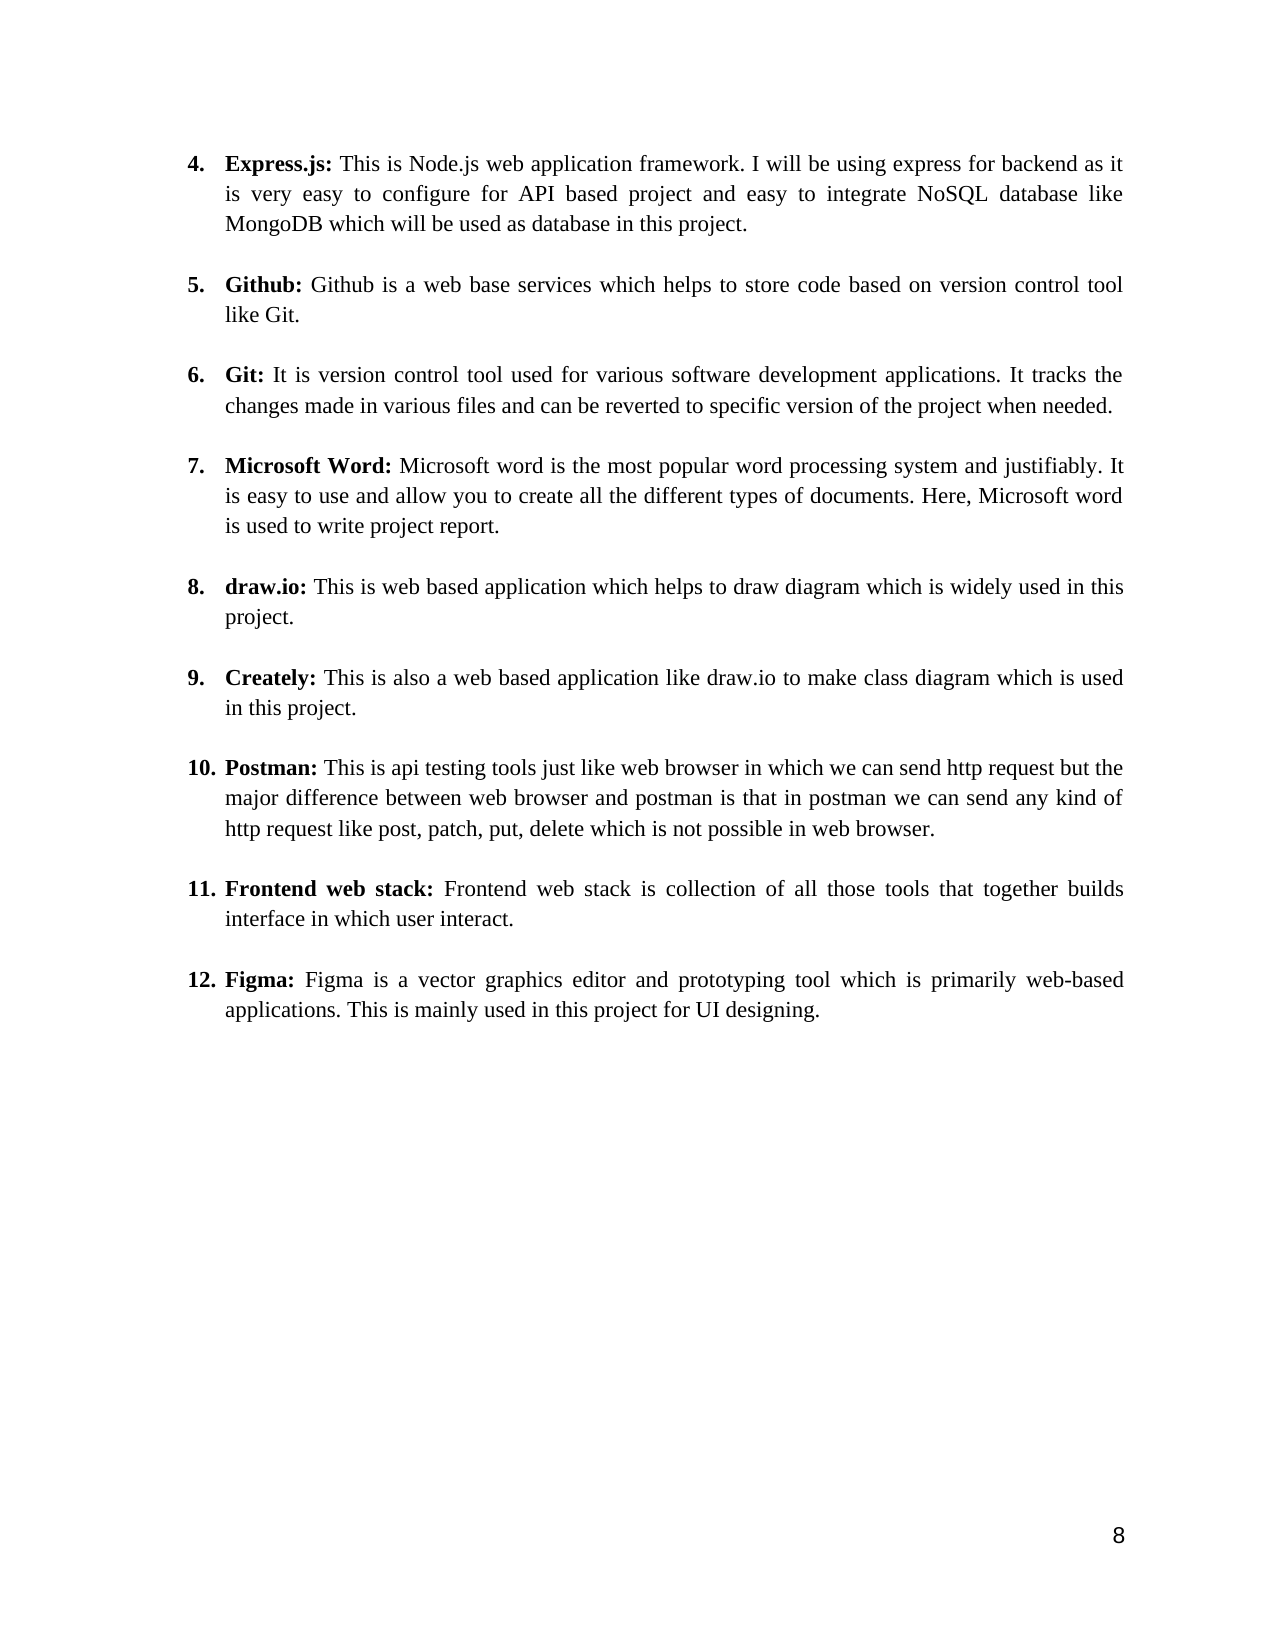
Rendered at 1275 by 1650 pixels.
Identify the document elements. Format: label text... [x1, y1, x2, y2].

list Git: It is version control tool used for various software development applications. It tracks the changes made in various files and can be reverted to specific version of the project when needed. [187, 361, 1125, 418]
list Microsoft Word: Microsoft word is the most popular word processing system and justifiably. It is easy to use and allow you to create all the different types of documents. Here, Microsoft word is used to write project report. [187, 452, 1125, 539]
list Creately: This is also a web based application like draw.io to make class diagram which is used in this project. [187, 663, 1125, 720]
list Github: Github is a web base services which helps to store code based on version control tool like Git. [187, 271, 1125, 327]
list draw.io: This is web based application which helps to draw diagram which is widely used in this project. [187, 573, 1125, 629]
list Figma: Figma is a vector graphics editor and prototyping tool which is primarily web-based applications. This is mainly used in this project for UI designing. [187, 966, 1125, 1022]
list Frontend web stack: Frontend web stack is collection of all those tools that together builds interface in which user interact. [187, 875, 1125, 932]
list Express.js: This is Node.js web application framework. I will be using express for backend as it is very easy to configure for API based project and easy to integrate NoSQL database like MongoDB which will be used as database in this project. [187, 150, 1125, 237]
list Postman: This is api testing tools just like web browser in which we can send http request but the major difference between web browser and postman is that in postman we can send any kind of http request like post, patch, put, delete which is not possible in web browser. [187, 754, 1125, 841]
